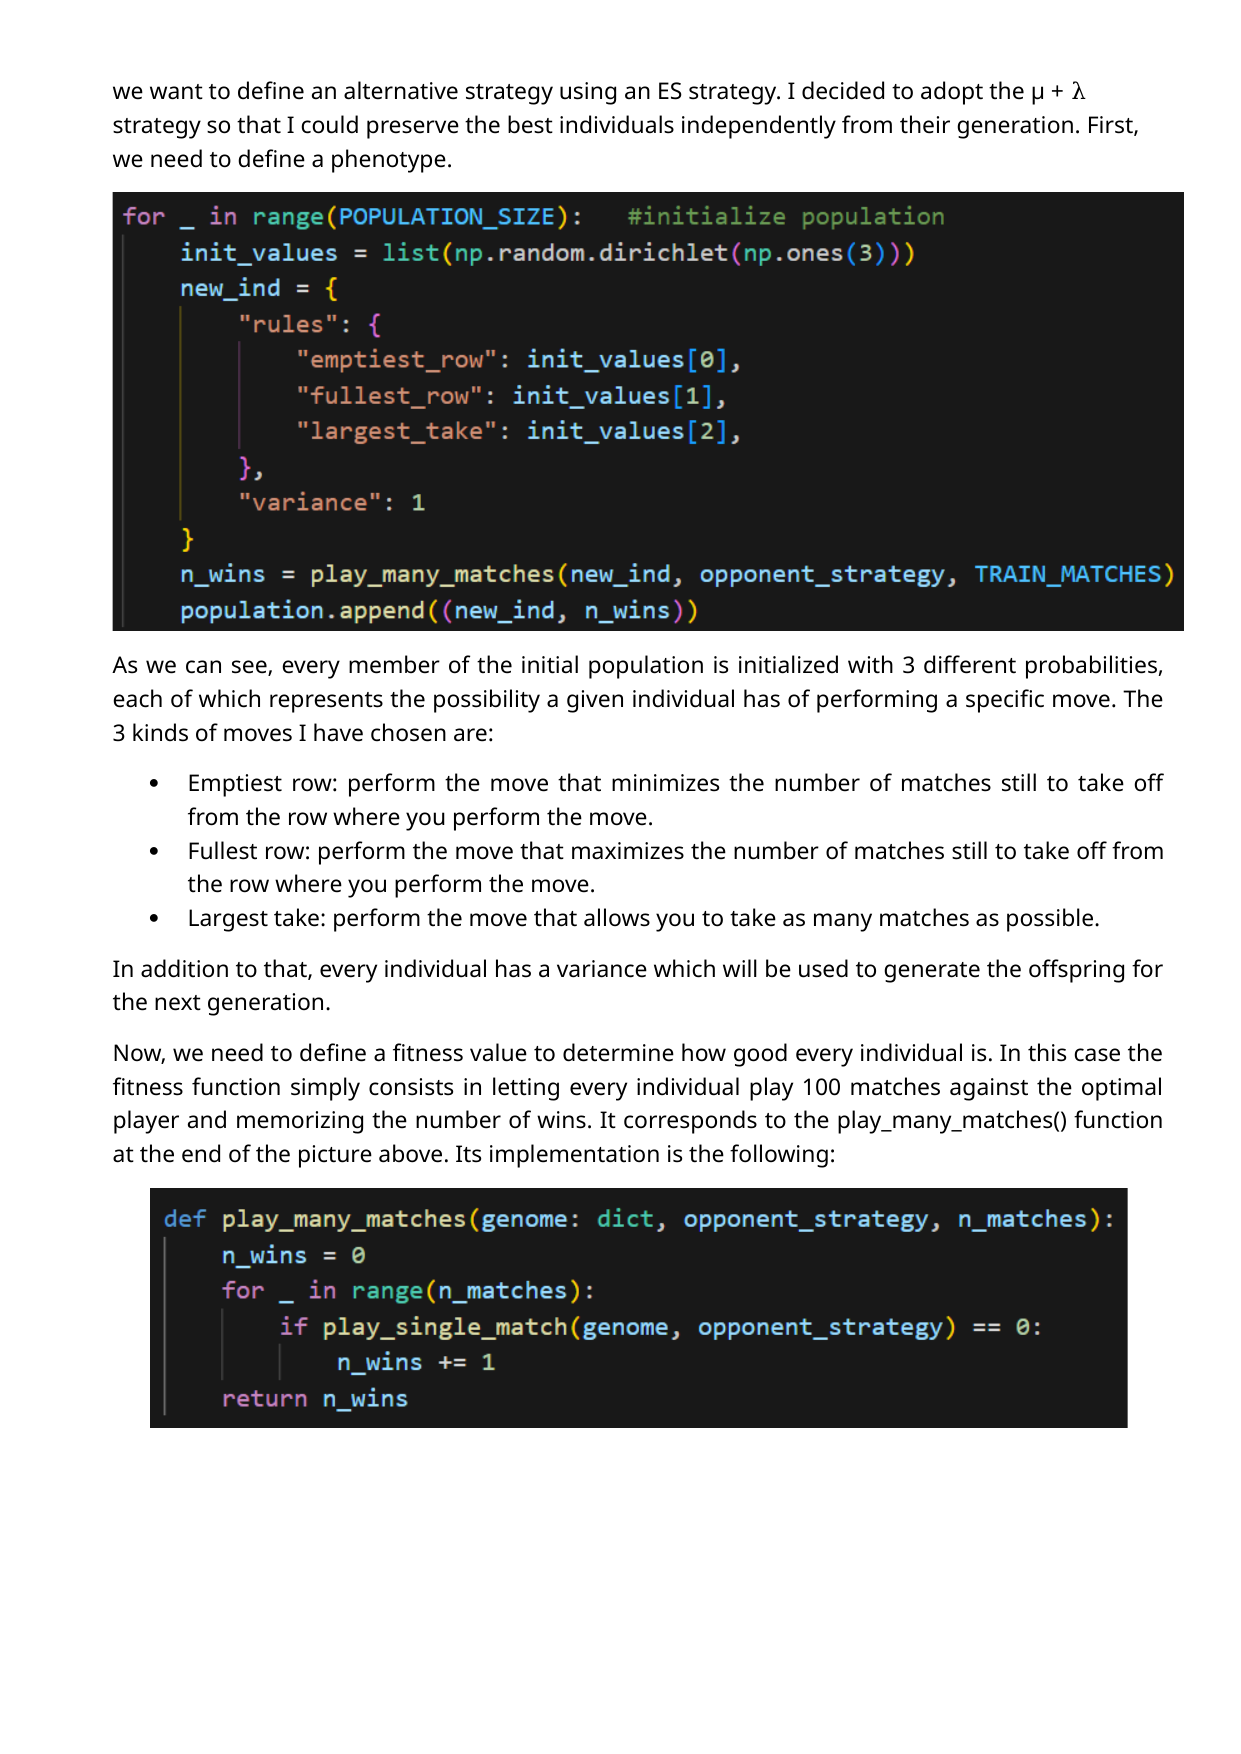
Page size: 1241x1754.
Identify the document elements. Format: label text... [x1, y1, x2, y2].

text In addition to that, every individual has a variance which will be used to generate the offspring for the next generation. [112, 953, 1165, 1018]
text As we can see, every member of the initial population is initialized with 3 different probabilities, each of which represents the possibility a given individual has of performing a specific move. The 3 kinds of moves I have chosen are: [112, 649, 1165, 748]
text Now, we need to define a fitness value to determine how good every individual is. In this case the fitness function simply consists in letting every individual play 100 matches against the optimal player and memorizing the number of wins. It corresponds to the play_many_matches() function at the end of the picture above. Its implementation is the following: [112, 1037, 1165, 1169]
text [112, 75, 1165, 174]
list Fullest row: perform the move that maximizes the number of matches still to take off from the row where you perform the move. [150, 835, 1165, 900]
list Largest take: perform the move that allows you to take as many matches as possible. [150, 902, 1165, 933]
picture [150, 1188, 1128, 1428]
list Emptiest row: perform the move that minimizes the number of matches still to take off from the row where you perform the move. [150, 767, 1165, 832]
picture [112, 192, 1184, 631]
